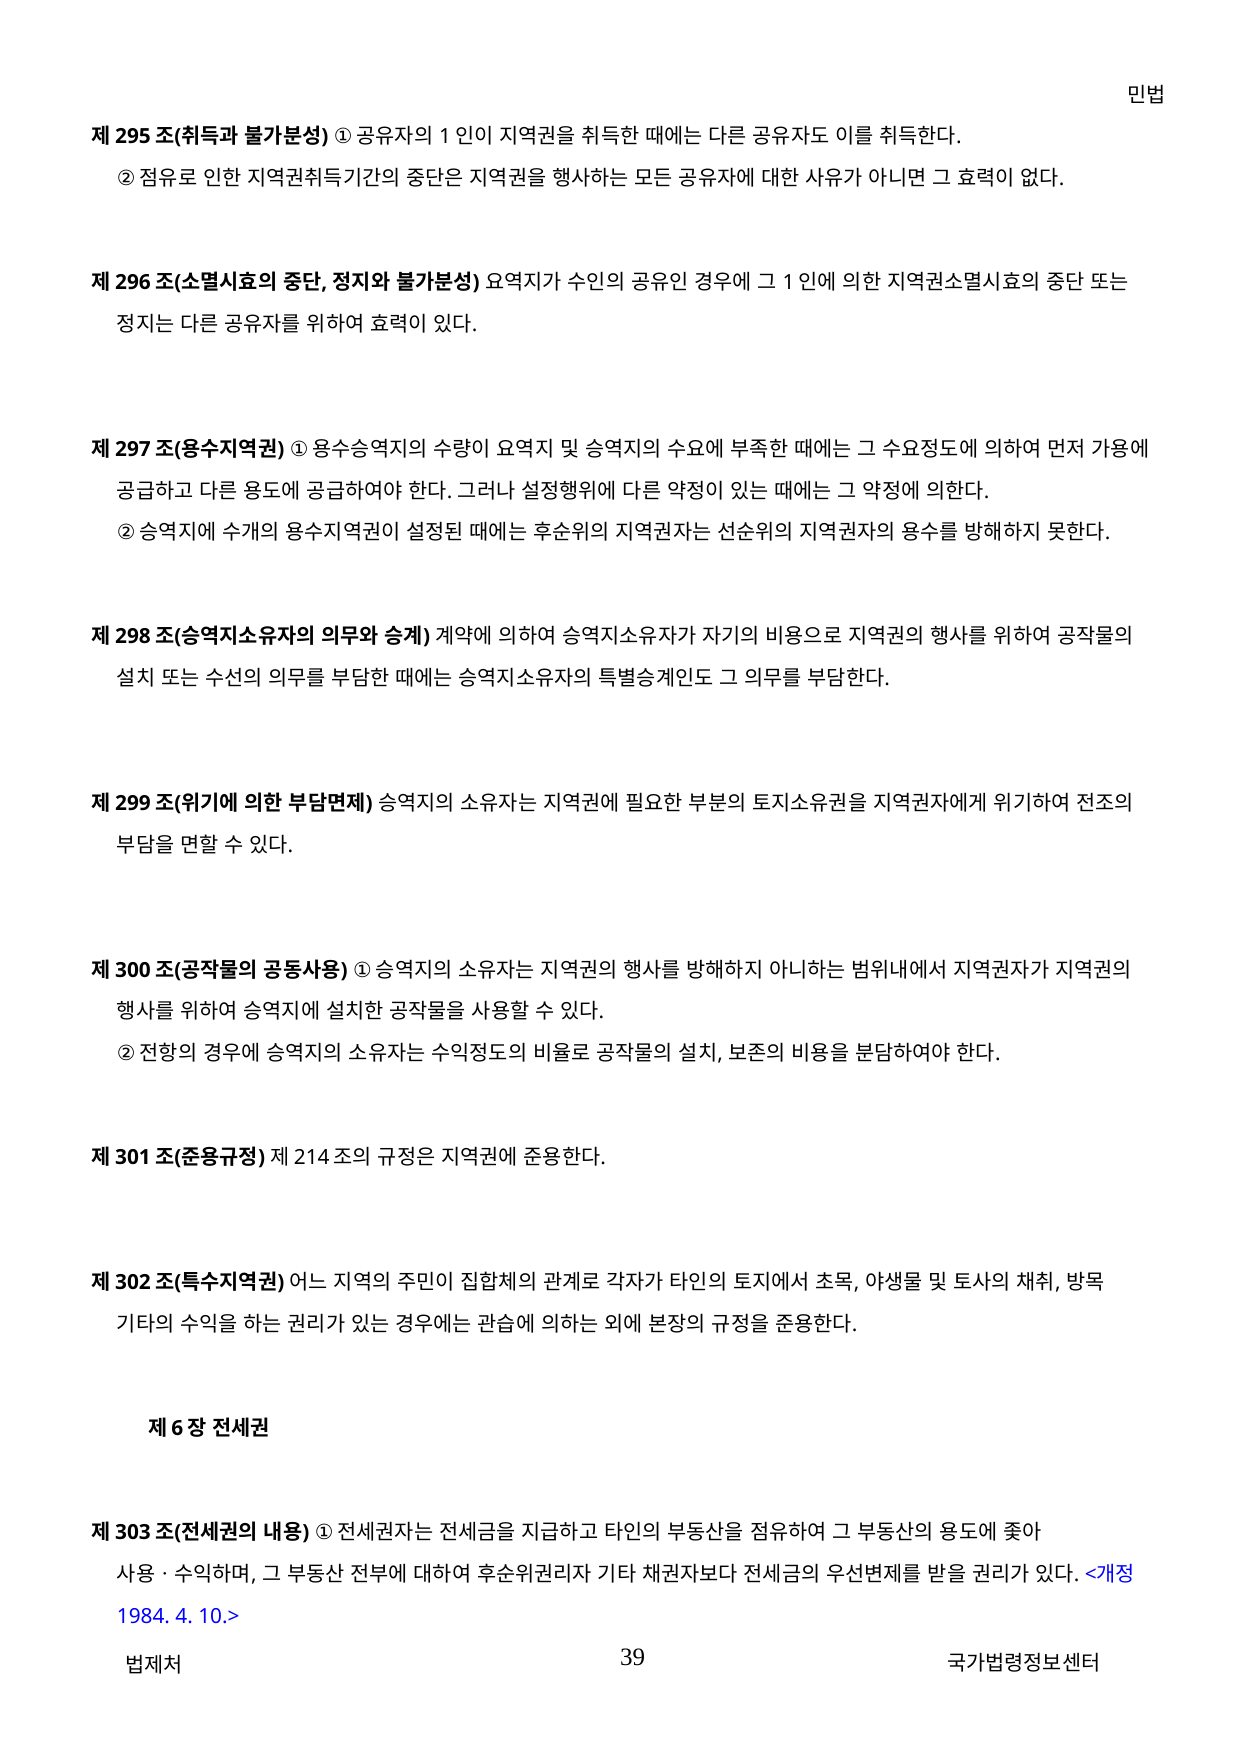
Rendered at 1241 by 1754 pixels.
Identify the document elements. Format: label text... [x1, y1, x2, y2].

text ②승역지에 수개의 용수지역권이 설정된 때에는 후순위의 지역권자는 선순위의 지역권자의 용수를 방해하지 못한다. [117, 504, 1165, 546]
text ②전항의 경우에 승역지의 소유자는 수익정도의 비율로 공작물의 설치, 보존의 비용을 분담하여야 한다. [117, 1025, 1165, 1067]
text 제297조(용수지역권) ①용수승역지의 수량이 요역지 및 승역지의 수요에 부족한 때에는 그 수요정도에 의하여 먼저 가용에 공급하고 다른 용도에 공급하여야 한다. 그러나 설정행위에 다른 약정이 있는 때에는 그 약정에 의한다. [92, 421, 1165, 504]
text 제301조(준용규정) 제214조의 규정은 지역권에 준용한다. [92, 1129, 1165, 1171]
text 제298조(승역지소유자의 의무와 승계) 계약에 의하여 승역지소유자가 자기의 비용으로 지역권의 행사를 위하여 공작물의 설치 또는 수선의 의무를 부담한 때에는 승역지소유자의 특별승계인도 그 의무를 부담한다. [92, 608, 1165, 692]
text 제295조(취득과 불가분성) ①공유자의 1인이 지역권을 취득한 때에는 다른 공유자도 이를 취득한다. [92, 108, 1165, 150]
text 제303조(전세권의 내용) ①전세권자는 전세금을 지급하고 타인의 부동산을 점유하여 그 부동산의 용도에 좇아 사용ㆍ수익하며, 그 부동산 전부에 대하여 후순위권리자 기타 채권자보다 전세금의 우선변제를 받을 권리가 있다. <개정 1984. 4. 10.> [92, 1504, 1165, 1629]
text 제302조(특수지역권) 어느 지역의 주민이 집합체의 관계로 각자가 타인의 토지에서 초목, 야생물 및 토사의 채취, 방목 기타의 수익을 하는 권리가 있는 경우에는 관습에 의하는 외에 본장의 규정을 준용한다. [92, 1254, 1165, 1337]
text 제6장 전세권 [148, 1400, 1165, 1442]
text 제296조(소멸시효의 중단, 정지와 불가분성) 요역지가 수인의 공유인 경우에 그 1인에 의한 지역권소멸시효의 중단 또는 정지는 다른 공유자를 위하여 효력이 있다. [92, 254, 1165, 337]
text 제300조(공작물의 공동사용) ①승역지의 소유자는 지역권의 행사를 방해하지 아니하는 범위내에서 지역권자가 지역권의 행사를 위하여 승역지에 설치한 공작물을 사용할 수 있다. [92, 942, 1165, 1025]
text ②점유로 인한 지역권취득기간의 중단은 지역권을 행사하는 모든 공유자에 대한 사유가 아니면 그 효력이 없다. [117, 150, 1165, 192]
text 제299조(위기에 의한 부담면제) 승역지의 소유자는 지역권에 필요한 부분의 토지소유권을 지역권자에게 위기하여 전조의 부담을 면할 수 있다. [92, 775, 1165, 858]
